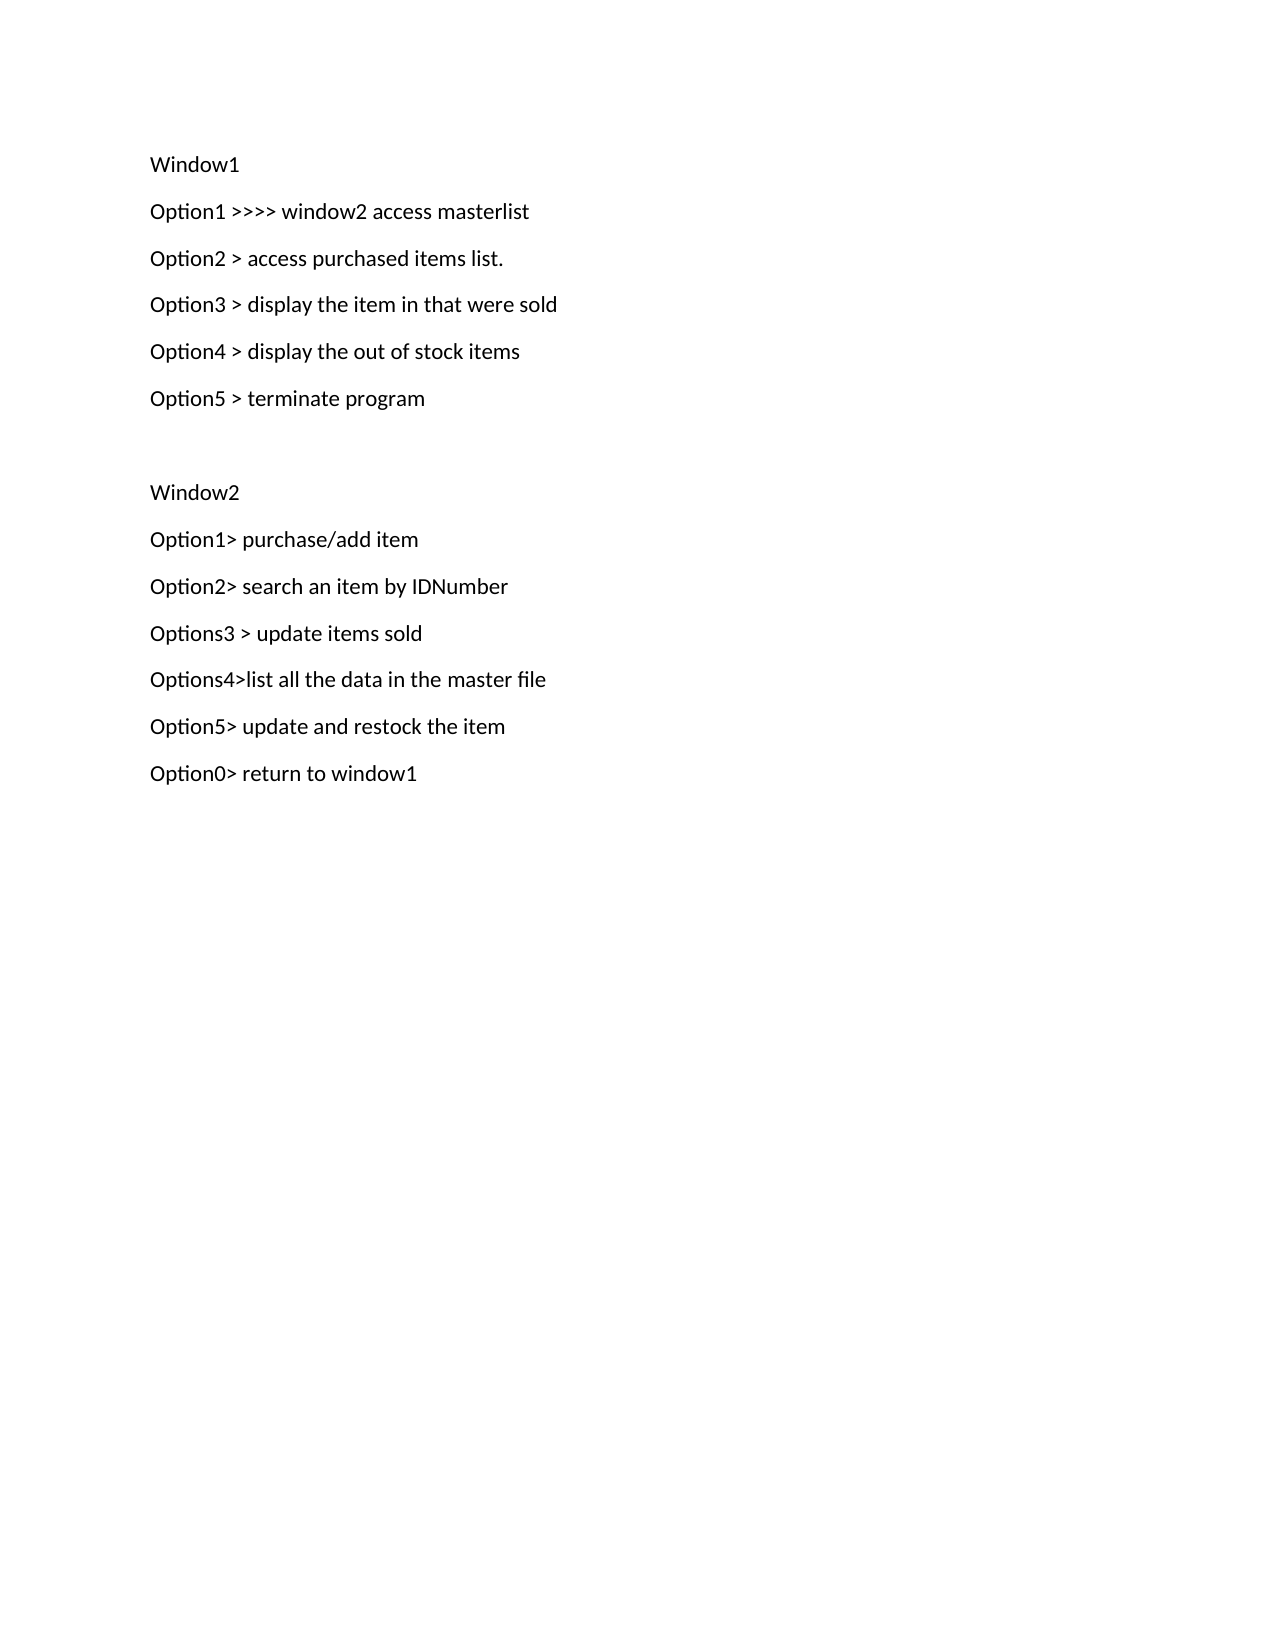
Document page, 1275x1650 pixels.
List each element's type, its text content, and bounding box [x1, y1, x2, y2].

text Options4>list all the data in the master file [150, 666, 1125, 694]
text Option1> purchase/add item [150, 525, 1125, 553]
text Option4 > display the out of stock items [150, 337, 1125, 366]
text Option3 > display the item in that were sold [150, 291, 1125, 319]
text Options3 > update items sold [150, 619, 1125, 647]
text Window1 [150, 150, 1125, 178]
text Window2 [150, 478, 1125, 506]
text Option0> return to window1 [150, 759, 1125, 787]
text Option2> search an item by IDNumber [150, 572, 1125, 600]
text Option5 > terminate program [150, 384, 1125, 412]
text Option2 > access purchased items list. [150, 244, 1125, 272]
text Option5> update and restock the item [150, 712, 1125, 741]
text Option1 >>>> window2 access masterlist [150, 197, 1125, 225]
